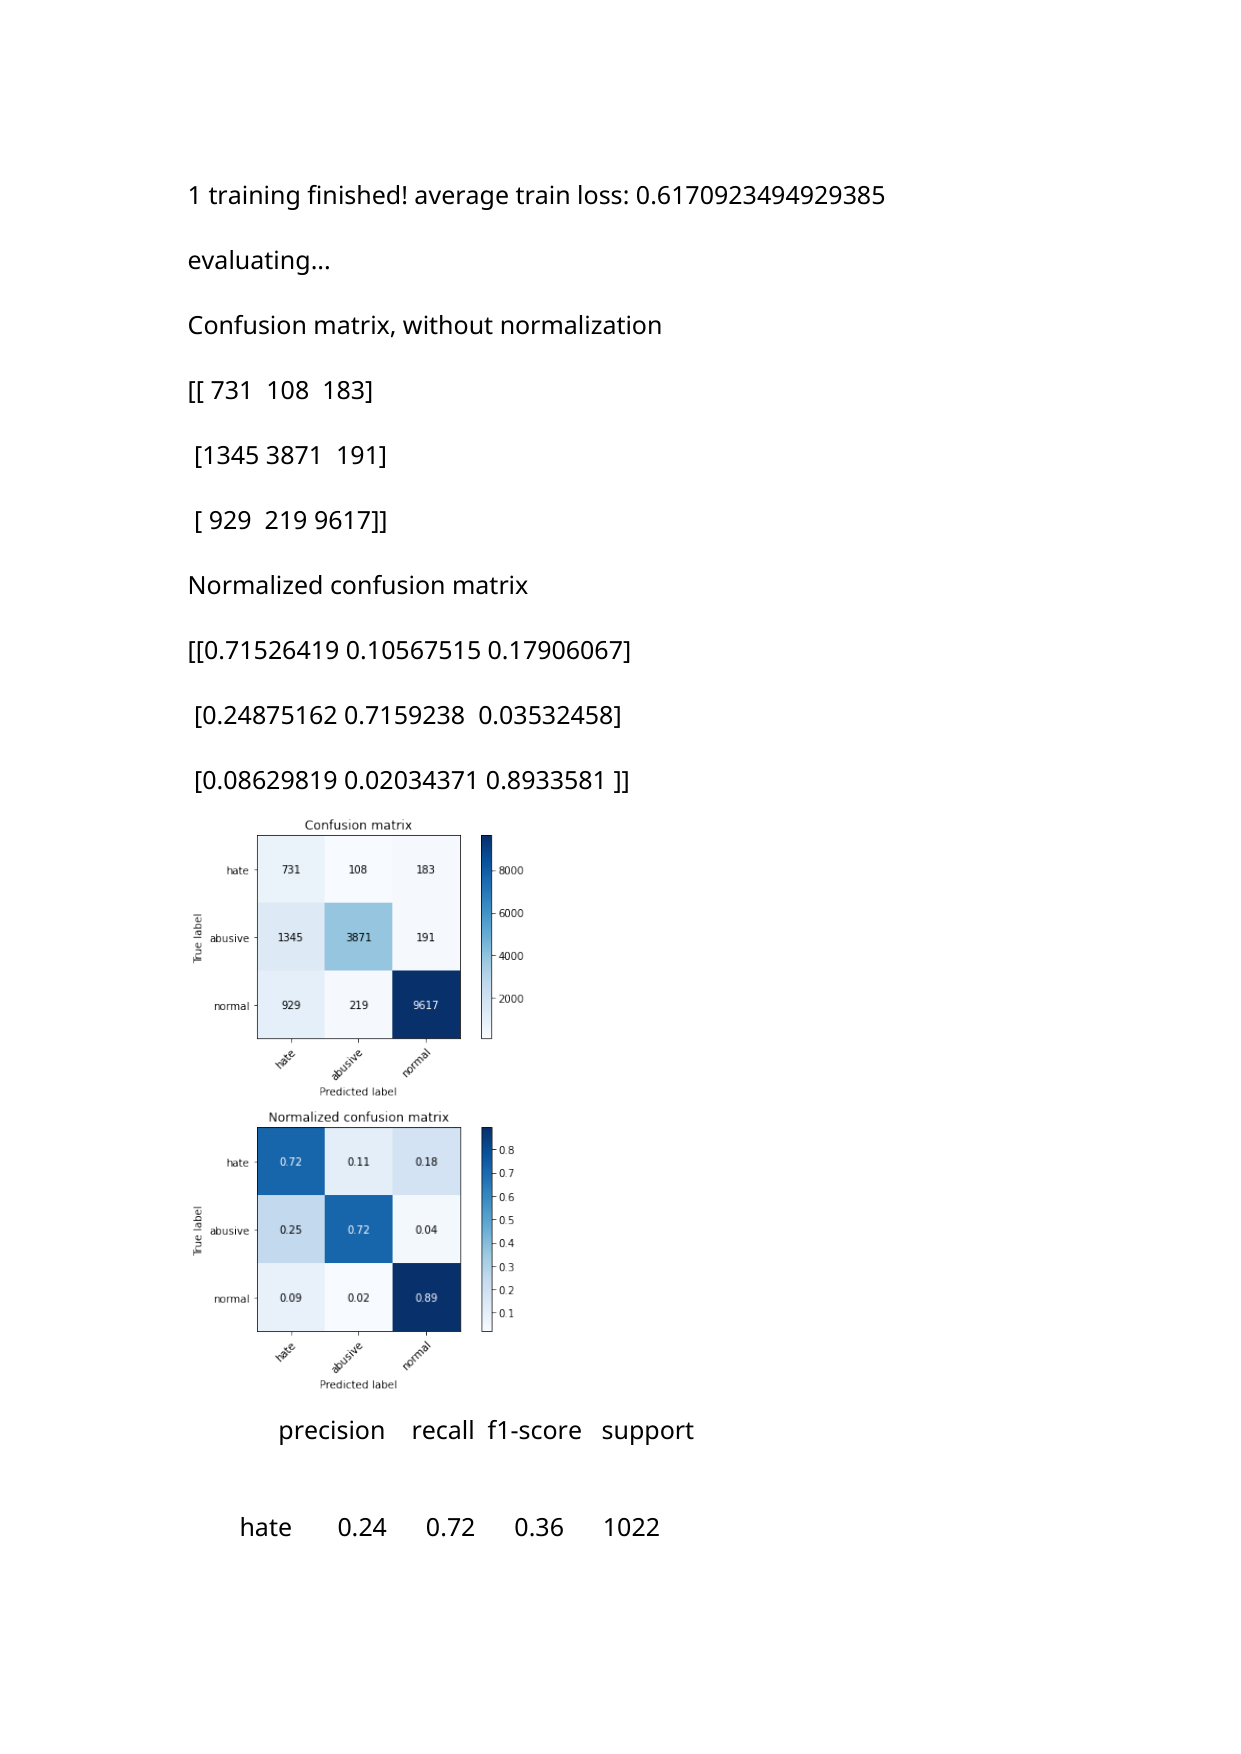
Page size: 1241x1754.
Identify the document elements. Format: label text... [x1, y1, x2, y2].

text [0.24875162 0.7159238 0.03532458] [187, 682, 1053, 747]
text [0.08629819 0.02034371 0.8933581 ]] [187, 747, 1053, 812]
text hate 0.24 0.72 0.36 1022 [187, 1494, 1053, 1559]
text [1345 3871 191] [187, 422, 1053, 487]
text [[0.71526419 0.10567515 0.17906067] [187, 617, 1053, 682]
text Confusion matrix, without normalization [187, 292, 1053, 357]
text Normalized confusion matrix [187, 552, 1053, 617]
picture [187, 1105, 522, 1397]
text precision recall f1-score support [187, 1397, 1053, 1462]
text [ 929 219 9617]] [187, 487, 1053, 552]
text evaluating... [187, 227, 1053, 292]
text 1 training finished! average train loss: 0.6170923494929385 [187, 162, 1053, 227]
text [[ 731 108 183] [187, 357, 1053, 422]
picture [187, 812, 532, 1104]
